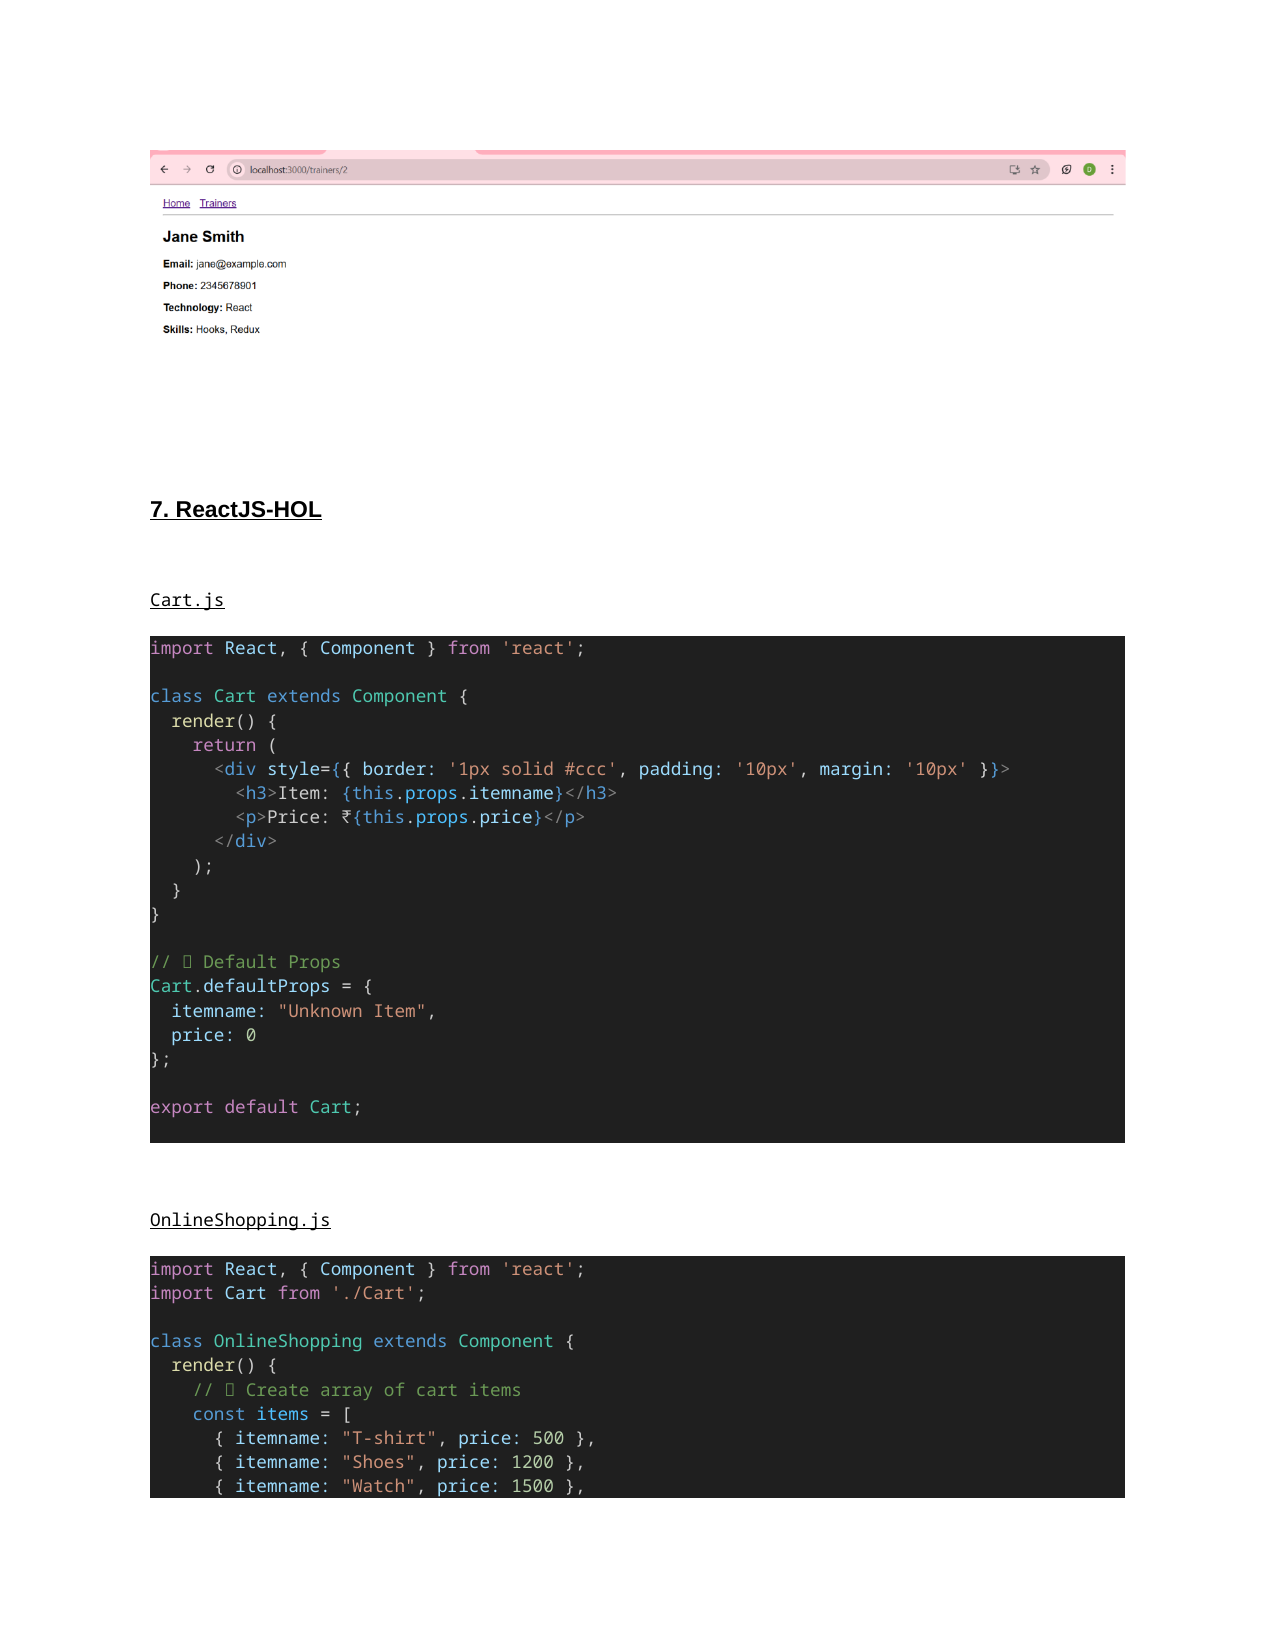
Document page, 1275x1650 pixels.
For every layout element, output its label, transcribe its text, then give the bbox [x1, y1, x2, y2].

text }; [150, 1046, 1125, 1071]
text { itemname: "Shoes", price: 1200 }, [150, 1449, 1125, 1474]
text </div> [150, 829, 1125, 853]
text const items = [ [150, 1401, 1125, 1425]
text } [150, 877, 1125, 901]
text { itemname: "T-shirt", price: 500 }, [150, 1425, 1125, 1449]
text } [150, 901, 1125, 926]
text OnlineShopping.js [150, 1208, 1125, 1232]
text return ( [150, 732, 1125, 756]
text <p>Price: ₹{this.props.price}</p> [150, 805, 1125, 829]
text itemname: "Unknown Item", [150, 998, 1125, 1022]
text render() { [150, 708, 1125, 732]
text { itemname: "Watch", price: 1500 }, [150, 1474, 1125, 1498]
text price: 0 [150, 1022, 1125, 1046]
text // ✅ Default Props [150, 950, 1125, 974]
text import Cart from './Cart'; [150, 1280, 1125, 1304]
picture [150, 150, 1126, 354]
text render() { [150, 1353, 1125, 1377]
text // ✅ Create array of cart items [150, 1377, 1125, 1401]
text class Cart extends Component { [150, 684, 1125, 708]
text 7. ReactJS-HOL [150, 496, 1125, 522]
text Cart.js [150, 587, 1125, 611]
text Cart.defaultProps = { [150, 974, 1125, 998]
text import React, { Component } from 'react'; [150, 1256, 1125, 1280]
text class OnlineShopping extends Component { [150, 1329, 1125, 1353]
text <h3>Item: {this.props.itemname}</h3> [150, 781, 1125, 805]
text import React, { Component } from 'react'; [150, 636, 1125, 660]
text ); [150, 853, 1125, 877]
text <div style={{ border: '1px solid #ccc', padding: '10px', margin: '10px' }}> [150, 756, 1125, 781]
text export default Cart; [150, 1095, 1125, 1119]
